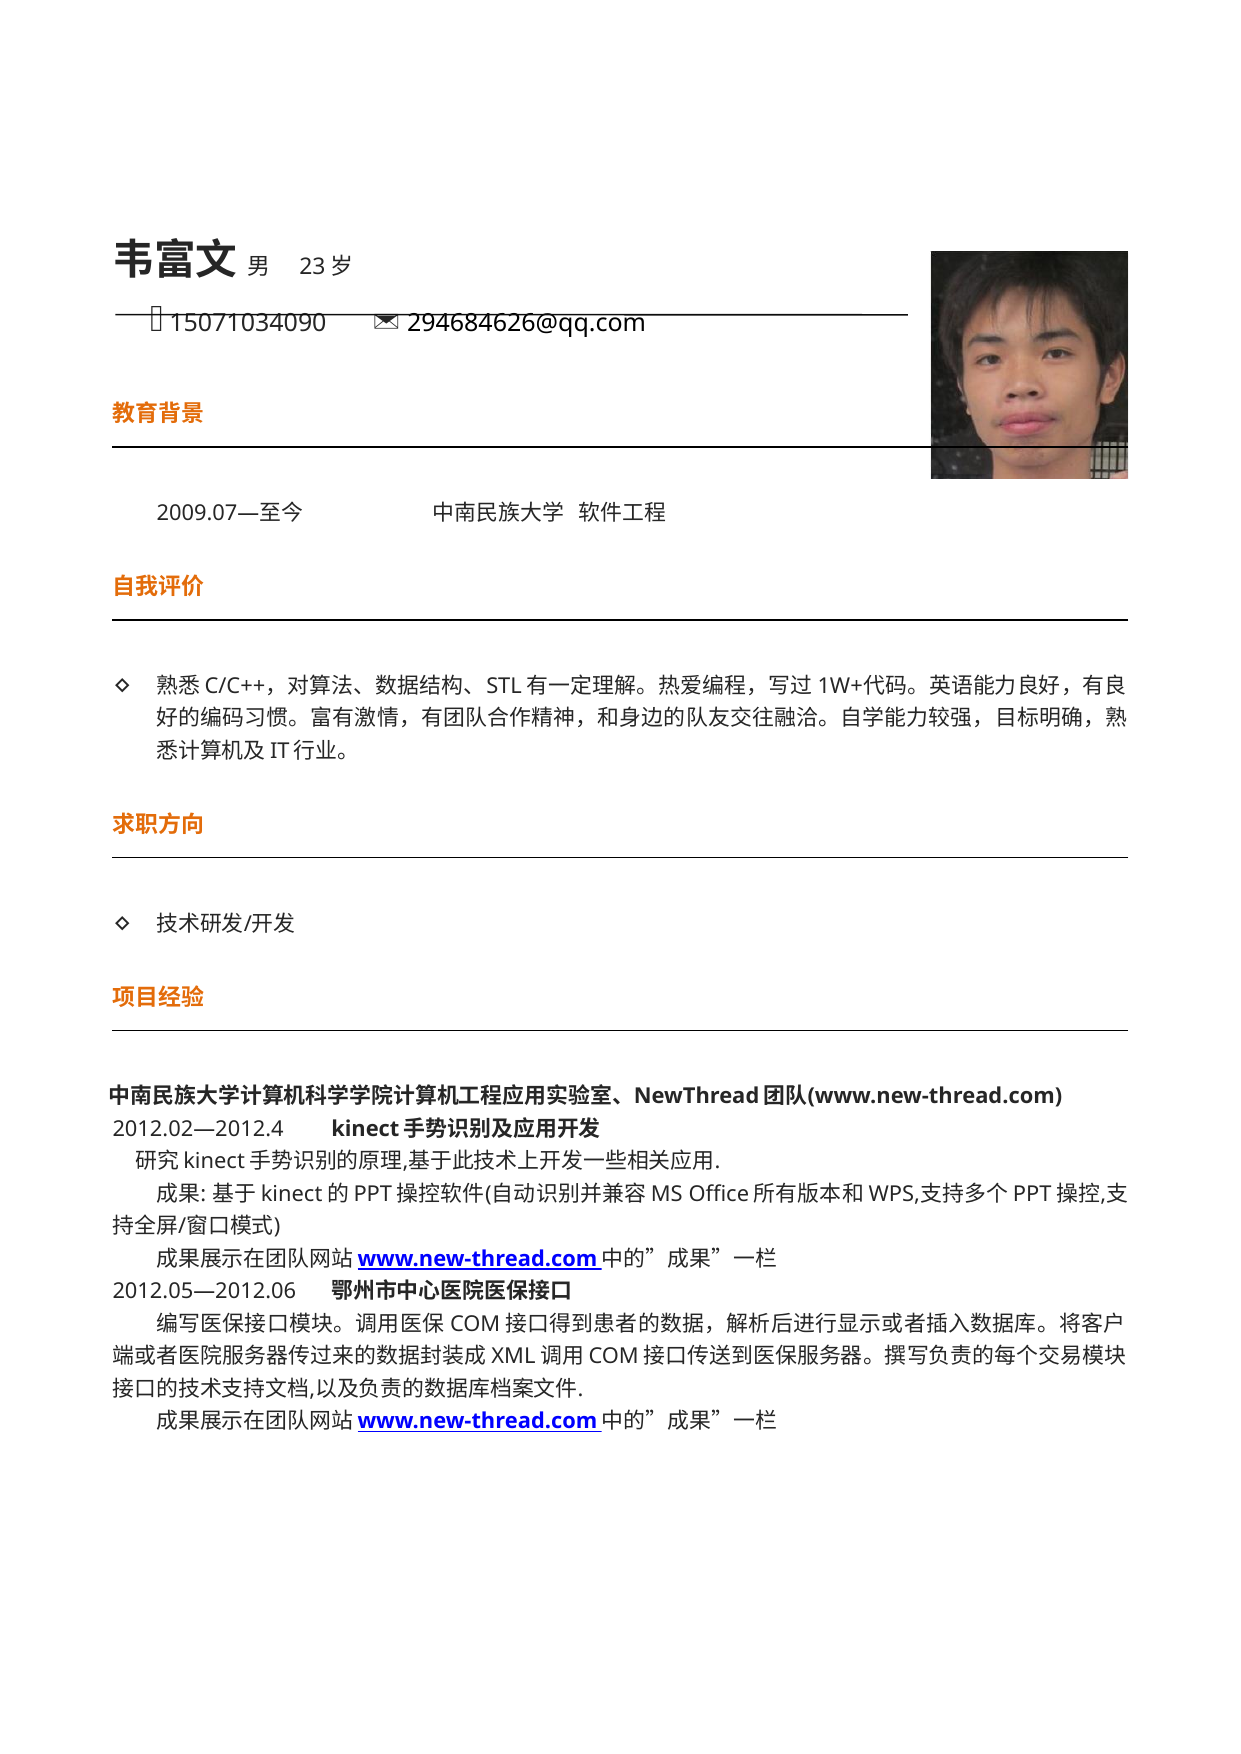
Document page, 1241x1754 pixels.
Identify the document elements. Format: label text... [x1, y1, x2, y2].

list 技术研发/开发 [112, 905, 1128, 938]
text 15071034090 294684626@qq.com [112, 289, 1128, 354]
text 韦富文 男 23岁 [112, 224, 1128, 289]
subtitle 项目经验 [112, 963, 1128, 1030]
table_header 中南民族大学计算机科学学院计算机工程应用实验室、NewThread团队(www.new-thread.com) [98, 1078, 1234, 1111]
text 成果展示在团队网站www.new-thread.com中的”成果”一栏 [112, 1403, 1128, 1436]
picture [929, 448, 1129, 479]
text 2012.02—2012.4 kinect手势识别及应用开发 研究kinect手势识别的原理,基于此技术上开发一些相关应用. [112, 1111, 1128, 1176]
text 成果展示在团队网站www.new-thread.com中的”成果”一栏 [112, 1241, 1128, 1273]
table_header 中南民族大学 软件工程 [334, 495, 703, 527]
table_header 2009.07—至今 [112, 495, 334, 527]
text 成果: 基于kinect的PPT操控软件(自动识别并兼容MS Office所有版本和WPS,支持多个PPT操控,支持全屏/窗口模式) [112, 1176, 1128, 1241]
text 2012.05—2012.06 鄂州市中心医院医保接口 [112, 1273, 1128, 1306]
text 编写医保接口模块。调用医保COM接口得到患者的数据，解析后进行显示或者插入数据库。将客户端或者医院服务器传过来的数据封装成XML调用COM接口传送到医保服务器。撰写负责的每个交易模块接口的技术支持文档,以及负责的数据库档案文件. [112, 1306, 1128, 1403]
picture [929, 251, 1129, 447]
list 熟悉C/C++，对算法、数据结构、STL有一定理解。热爱编程，写过1W+代码。英语能力良好，有良好的编码习惯。富有激情，有团队合作精神，和身边的队友交往融洽。自学能力较强，目标明确，熟悉计算机及IT行业。 [112, 667, 1128, 765]
subtitle 教育背景 [112, 379, 1128, 446]
subtitle 自我评价 [112, 552, 1128, 619]
subtitle 求职方向 [112, 790, 1128, 857]
